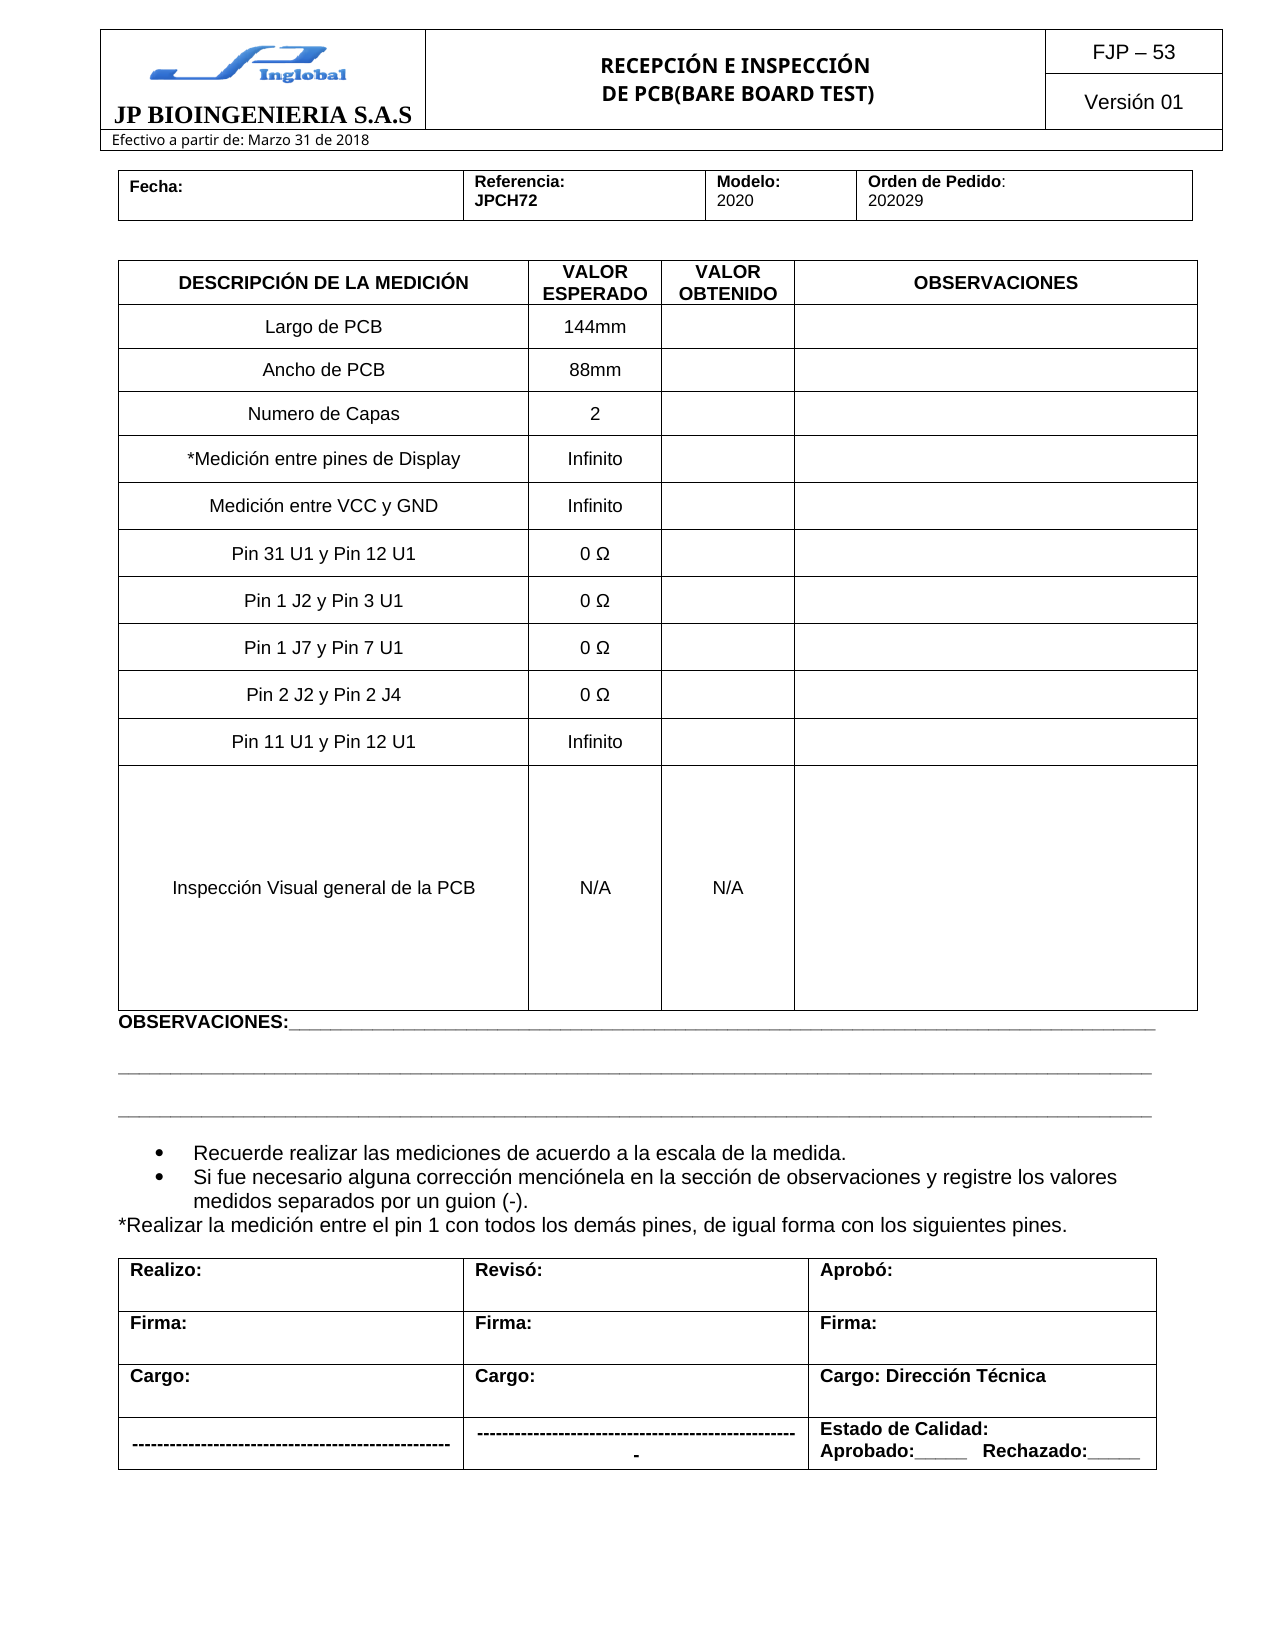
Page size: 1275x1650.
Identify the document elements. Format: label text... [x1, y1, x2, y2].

table_header VALOR OBTENIDO [662, 261, 794, 304]
text OBSERVACIONES:_________________________________________________________________________________________________________________________________________________________________________________________________________________________________________________________________________________________ [118, 1011, 1157, 1119]
table_cell Largo de PCB [119, 305, 528, 348]
table_cell Medición entre VCC y GND [119, 483, 528, 529]
table_cell Inspección Visual general de la PCB [119, 766, 528, 1010]
table_cell [795, 766, 1197, 1010]
table_cell 2 [529, 392, 661, 435]
table_cell Firma: [809, 1312, 1156, 1364]
table_cell *Medición entre pines de Display [119, 436, 528, 482]
table_cell N/A [529, 766, 661, 1010]
table_cell 0 Ω [529, 624, 661, 670]
table_cell [662, 392, 794, 435]
table_header Realizo: [119, 1259, 463, 1311]
table_cell Infinito [529, 436, 661, 482]
table_cell Numero de Capas [119, 392, 528, 435]
table_cell [795, 624, 1197, 670]
table_cell Cargo: Dirección Técnica [809, 1365, 1156, 1417]
table_cell [795, 305, 1197, 348]
table_header DESCRIPCIÓN DE LA MEDICIÓN [119, 261, 528, 304]
table_cell 144mm [529, 305, 661, 348]
table_cell N/A [662, 766, 794, 1010]
table_cell [795, 719, 1197, 764]
table_cell [795, 392, 1197, 435]
table_cell Cargo: [119, 1365, 463, 1417]
table_header Fecha: [119, 171, 463, 220]
table_cell ---------------------------------------------------- [464, 1418, 808, 1469]
table_cell [795, 483, 1197, 529]
table_header Orden de Pedido: 202029 [857, 171, 1192, 220]
table_cell Cargo: [464, 1365, 808, 1417]
table_cell [662, 624, 794, 670]
table_cell [795, 349, 1197, 391]
table_header Revisó: [464, 1259, 808, 1311]
table_header Aprobó: [809, 1259, 1156, 1311]
table_cell 88mm [529, 349, 661, 391]
text *Realizar la medición entre el pin 1 con todos los demás pines, de igual forma con los siguientes pines. [118, 1213, 1157, 1237]
table_cell 0 Ω [529, 577, 661, 623]
table_cell Estado de Calidad: Aprobado:_____ Rechazado:_____ [809, 1418, 1156, 1469]
table_cell [662, 577, 794, 623]
table_cell 0 Ω [529, 671, 661, 717]
table_cell [795, 577, 1197, 623]
table_cell Pin 2 J2 y Pin 2 J4 [119, 671, 528, 717]
table_cell 0 Ω [529, 530, 661, 576]
table_cell [795, 671, 1197, 717]
table_cell Infinito [529, 719, 661, 764]
table_header Referencia: JPCH72 [464, 171, 705, 220]
table_cell [662, 483, 794, 529]
table_cell Firma: [464, 1312, 808, 1364]
table_cell [662, 719, 794, 764]
table_cell Ancho de PCB [119, 349, 528, 391]
table_cell [795, 530, 1197, 576]
table_cell [795, 436, 1197, 482]
table_cell Infinito [529, 483, 661, 529]
table_cell Pin 1 J2 y Pin 3 U1 [119, 577, 528, 623]
list Recuerde realizar las mediciones de acuerdo a la escala de la medida. [156, 1141, 1157, 1165]
list Si fue necesario alguna corrección menciónela en la sección de observaciones y registre los valores medidos separados por un guion (-). [156, 1165, 1157, 1213]
table_cell Pin 1 J7 y Pin 7 U1 [119, 624, 528, 670]
table_header OBSERVACIONES [795, 261, 1197, 304]
table_header VALOR ESPERADO [529, 261, 661, 304]
table_cell [662, 671, 794, 717]
table_cell [662, 530, 794, 576]
picture [146, 42, 352, 85]
table_cell [662, 436, 794, 482]
table_cell Pin 31 U1 y Pin 12 U1 [119, 530, 528, 576]
table_cell Firma: [119, 1312, 463, 1364]
table_cell [662, 349, 794, 391]
table_cell [662, 305, 794, 348]
table_cell Pin 11 U1 y Pin 12 U1 [119, 719, 528, 764]
table_cell --------------------------------------------------- [119, 1418, 463, 1469]
table_header Modelo: 2020 [706, 171, 856, 220]
